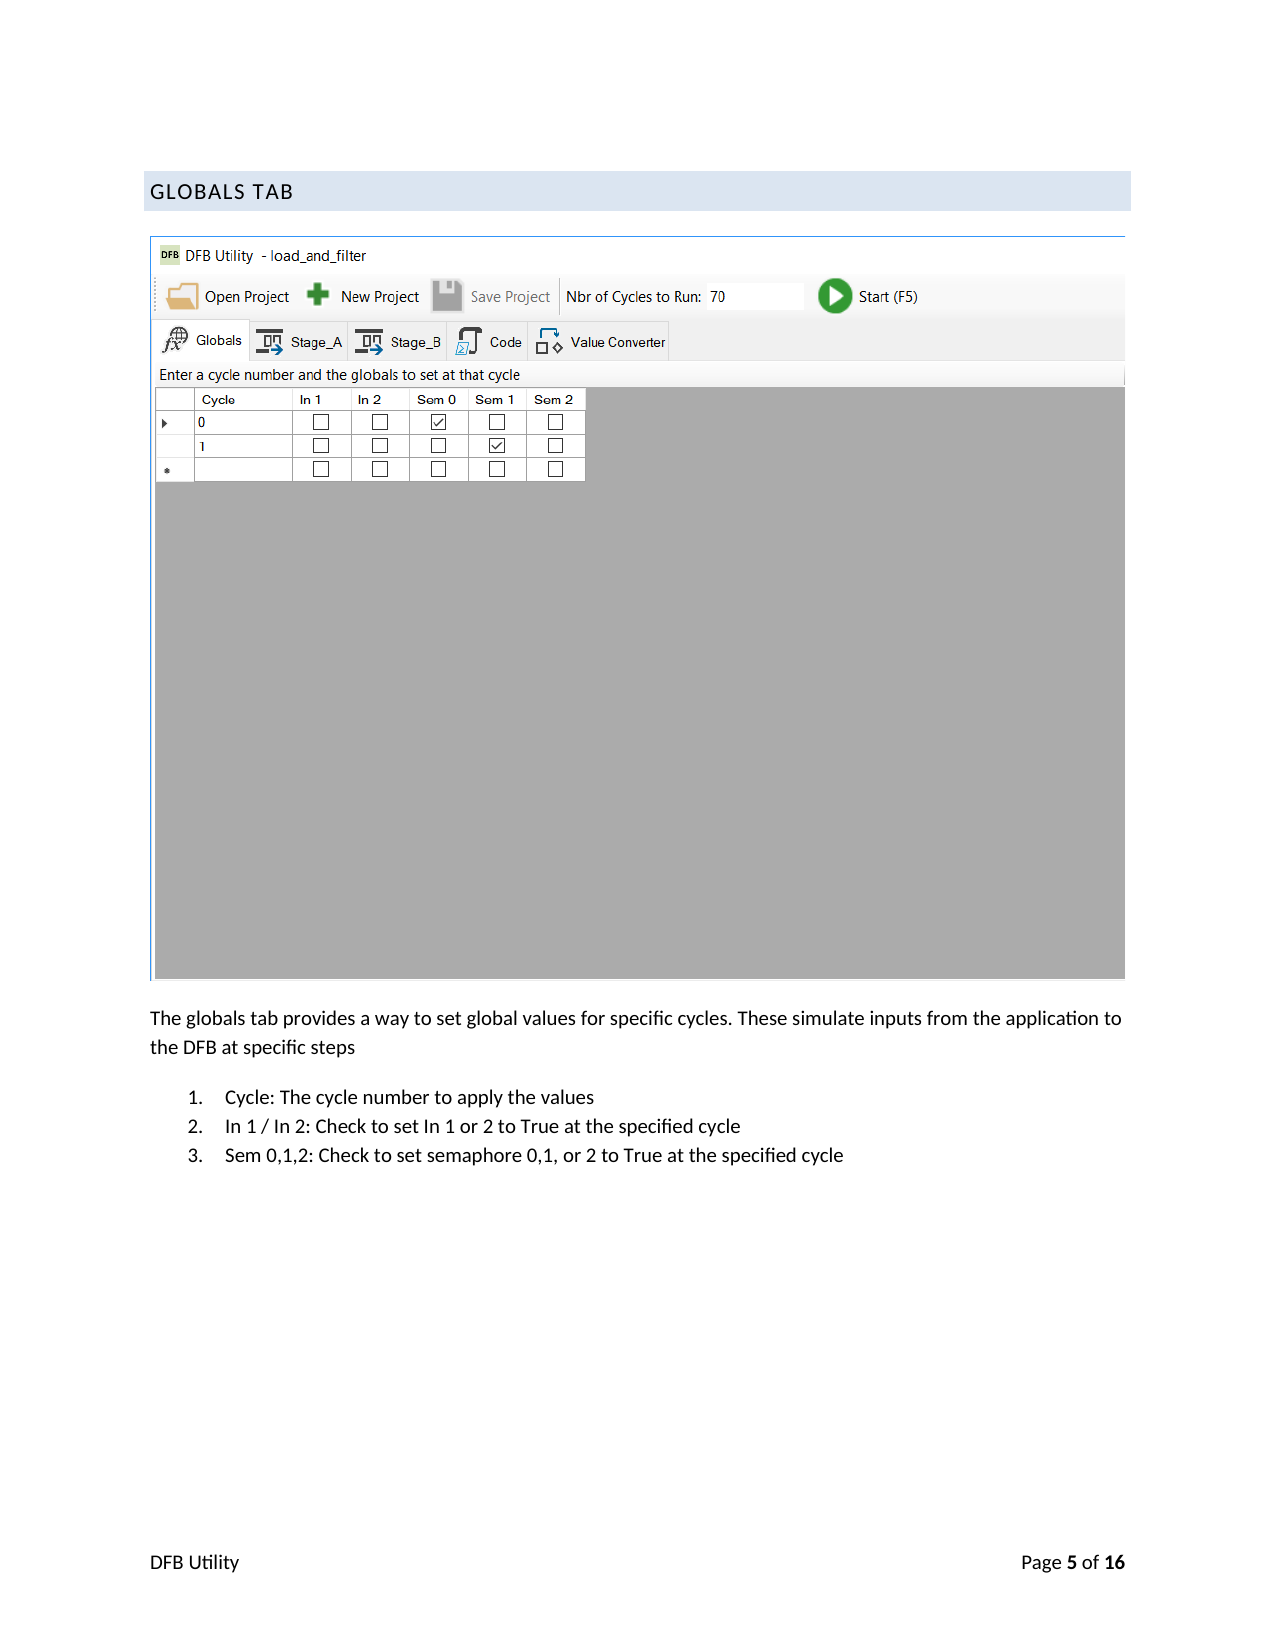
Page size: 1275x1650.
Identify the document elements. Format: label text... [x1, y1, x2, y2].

subtitle Globals Tab [150, 177, 1125, 205]
text The globals tab provides a way to set global values for specific cycles. These simulate inputs from the application to the DFB at specific steps [150, 1005, 1125, 1059]
list Sem 0,1,2: Check to set semaphore 0,1, or 2 to True at the specified cycle [187, 1142, 1125, 1168]
list Cycle: The cycle number to apply the values [187, 1084, 1125, 1109]
picture [150, 236, 1125, 981]
list In 1 / In 2: Check to set In 1 or 2 to True at the specified cycle [187, 1113, 1125, 1138]
